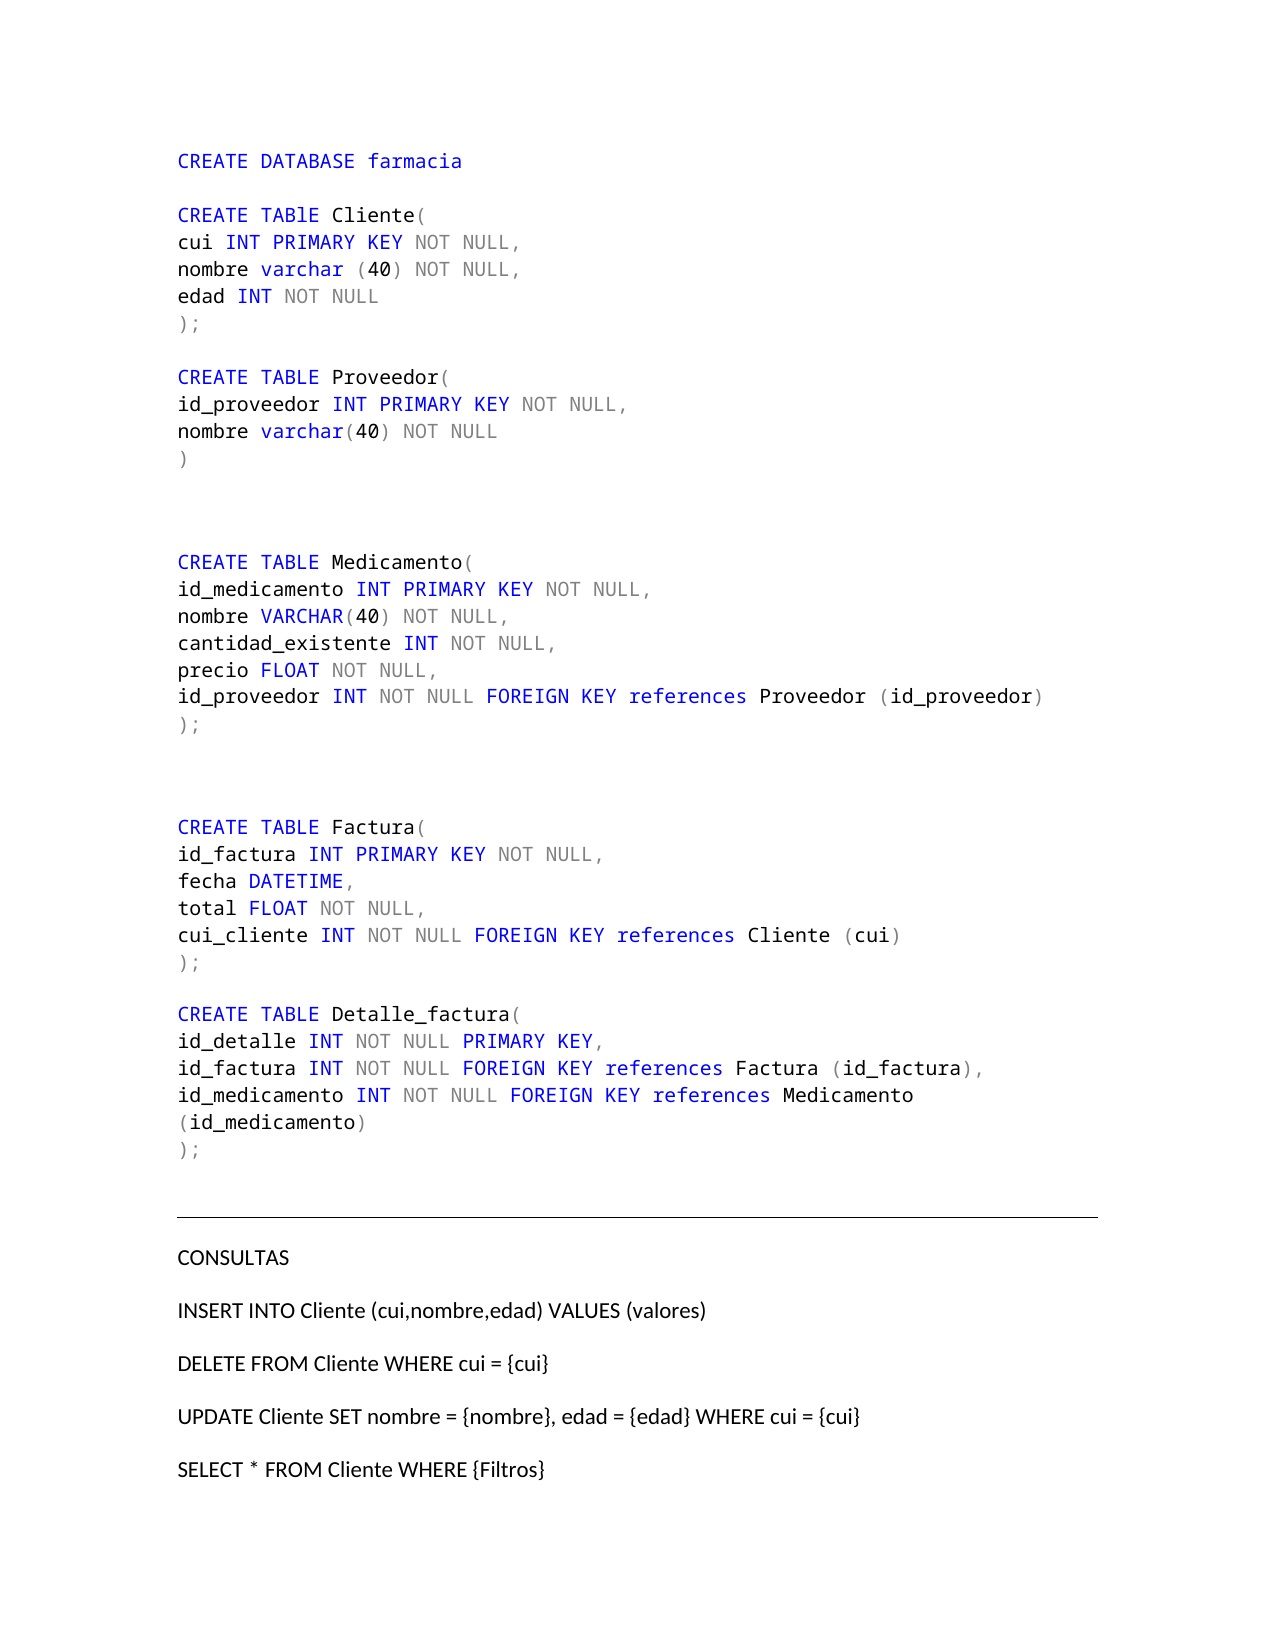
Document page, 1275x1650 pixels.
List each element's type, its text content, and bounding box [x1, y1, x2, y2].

text ) [177, 444, 1098, 471]
text id_factura INT PRIMARY KEY NOT NULL, [177, 840, 1098, 867]
text CREATE TABLE Proveedor( [177, 363, 1098, 390]
text id_detalle INT NOT NULL PRIMARY KEY, [177, 1027, 1098, 1054]
text INSERT INTO Cliente (cui,nombre,edad) VALUES (valores) [177, 1296, 1098, 1324]
text DELETE FROM Cliente WHERE cui = {cui} [177, 1349, 1098, 1377]
text CREATE TABlE Cliente( [177, 202, 1098, 228]
text CREATE DATABASE farmacia [177, 148, 1098, 174]
text CREATE TABLE Factura( [177, 813, 1098, 840]
text nombre VARCHAR(40) NOT NULL, [177, 602, 1098, 629]
text id_medicamento INT NOT NULL FOREIGN KEY references Medicamento (id_medicamento) [177, 1081, 1098, 1135]
text UPDATE Cliente SET nombre = {nombre}, edad = {edad} WHERE cui = {cui} [177, 1402, 1098, 1430]
text cantidad_existente INT NOT NULL, [177, 629, 1098, 656]
text SELECT * FROM Cliente WHERE {Filtros} [177, 1455, 1098, 1483]
text id_medicamento INT PRIMARY KEY NOT NULL, [177, 575, 1098, 602]
text id_proveedor INT PRIMARY KEY NOT NULL, [177, 390, 1098, 417]
text CONSULTAS [177, 1243, 1098, 1271]
text ); [177, 948, 1098, 975]
text edad INT NOT NULL [177, 282, 1098, 309]
text precio FLOAT NOT NULL, [177, 656, 1098, 683]
text CREATE TABLE Medicamento( [177, 548, 1098, 575]
text id_factura INT NOT NULL FOREIGN KEY references Factura (id_factura), [177, 1054, 1098, 1081]
text CREATE TABLE Detalle_factura( [177, 1000, 1098, 1027]
text nombre varchar (40) NOT NULL, [177, 256, 1098, 282]
text id_proveedor INT NOT NULL FOREIGN KEY references Proveedor (id_proveedor) [177, 683, 1098, 710]
text cui INT PRIMARY KEY NOT NULL, [177, 228, 1098, 256]
text nombre varchar(40) NOT NULL [177, 417, 1098, 444]
text ); [177, 309, 1098, 336]
text total FLOAT NOT NULL, [177, 894, 1098, 921]
text ); [177, 1135, 1098, 1162]
text cui_cliente INT NOT NULL FOREIGN KEY references Cliente (cui) [177, 921, 1098, 948]
text ); [177, 710, 1098, 737]
text fecha DATETIME, [177, 867, 1098, 894]
